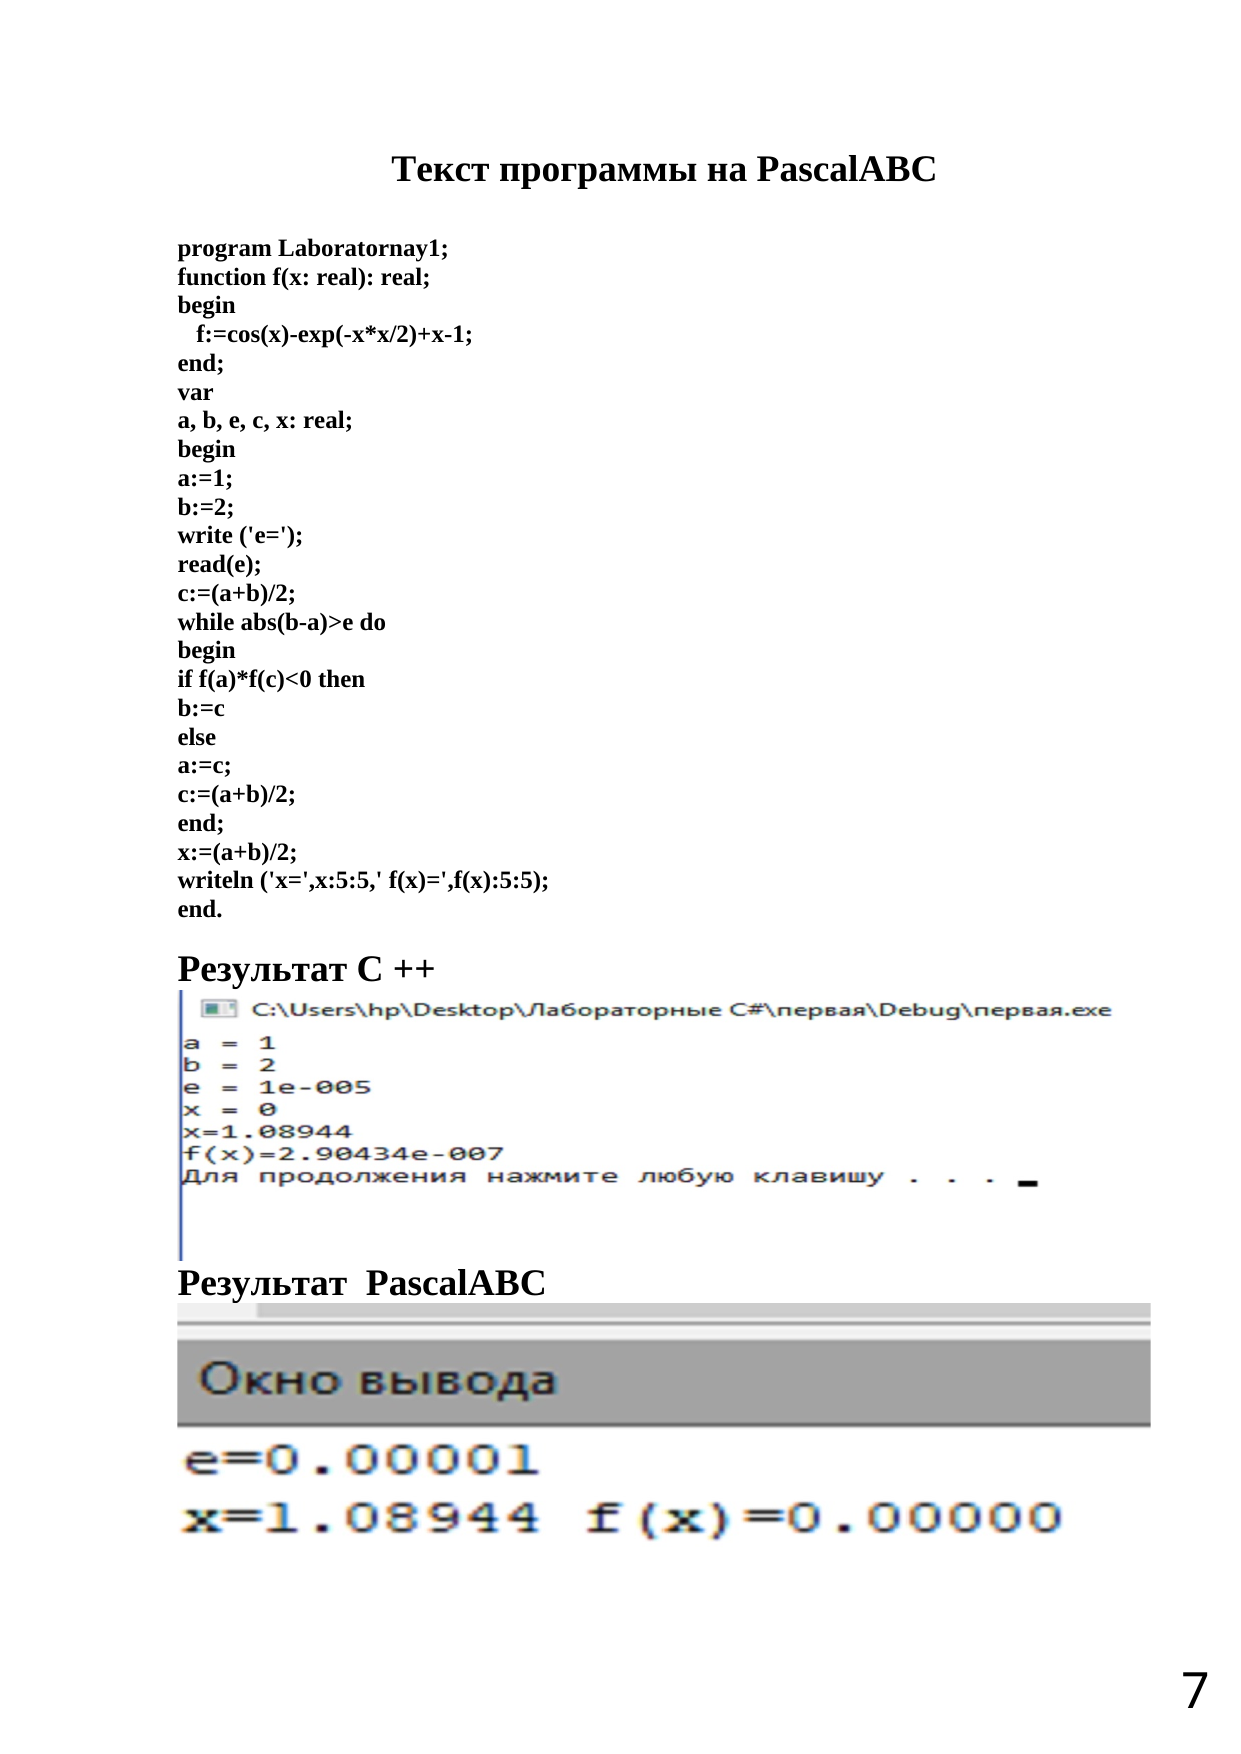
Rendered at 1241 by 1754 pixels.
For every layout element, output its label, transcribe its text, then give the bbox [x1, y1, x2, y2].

text var [177, 377, 1152, 406]
text else [177, 722, 1152, 751]
text begin [177, 434, 1152, 463]
text x:=(a+b)/2; [177, 837, 1152, 866]
text begin [177, 291, 1152, 319]
text Текст программы на PascalABC [177, 147, 1152, 190]
text end. [177, 894, 1152, 923]
text a, b, e, c, x: real; [177, 406, 1152, 434]
text write ('e='); [177, 521, 1152, 549]
text Результат PascalABC [177, 1260, 1152, 1303]
text b:=c [177, 693, 1152, 722]
picture [177, 1303, 1151, 1626]
text function f(x: real): real; [177, 262, 1152, 291]
text Результат С ++ [177, 947, 1152, 990]
text f:=cos(x)-exp(-x*x/2)+x-1; [177, 319, 1152, 348]
text c:=(a+b)/2; [177, 779, 1152, 808]
text a:=c; [177, 751, 1152, 779]
text while abs(b-a)>e do [177, 607, 1152, 636]
text c:=(a+b)/2; [177, 578, 1152, 607]
text b:=2; [177, 492, 1152, 521]
text end; [177, 348, 1152, 377]
text program Laboratornay1; [177, 233, 1152, 262]
text end; [177, 808, 1152, 837]
picture [177, 990, 1151, 1261]
text read(e); [177, 549, 1152, 578]
text a:=1; [177, 463, 1152, 492]
text if f(a)*f(c)<0 then [177, 664, 1152, 693]
text begin [177, 636, 1152, 664]
text writeln ('x=',x:5:5,' f(x)=',f(x):5:5); [177, 866, 1152, 894]
